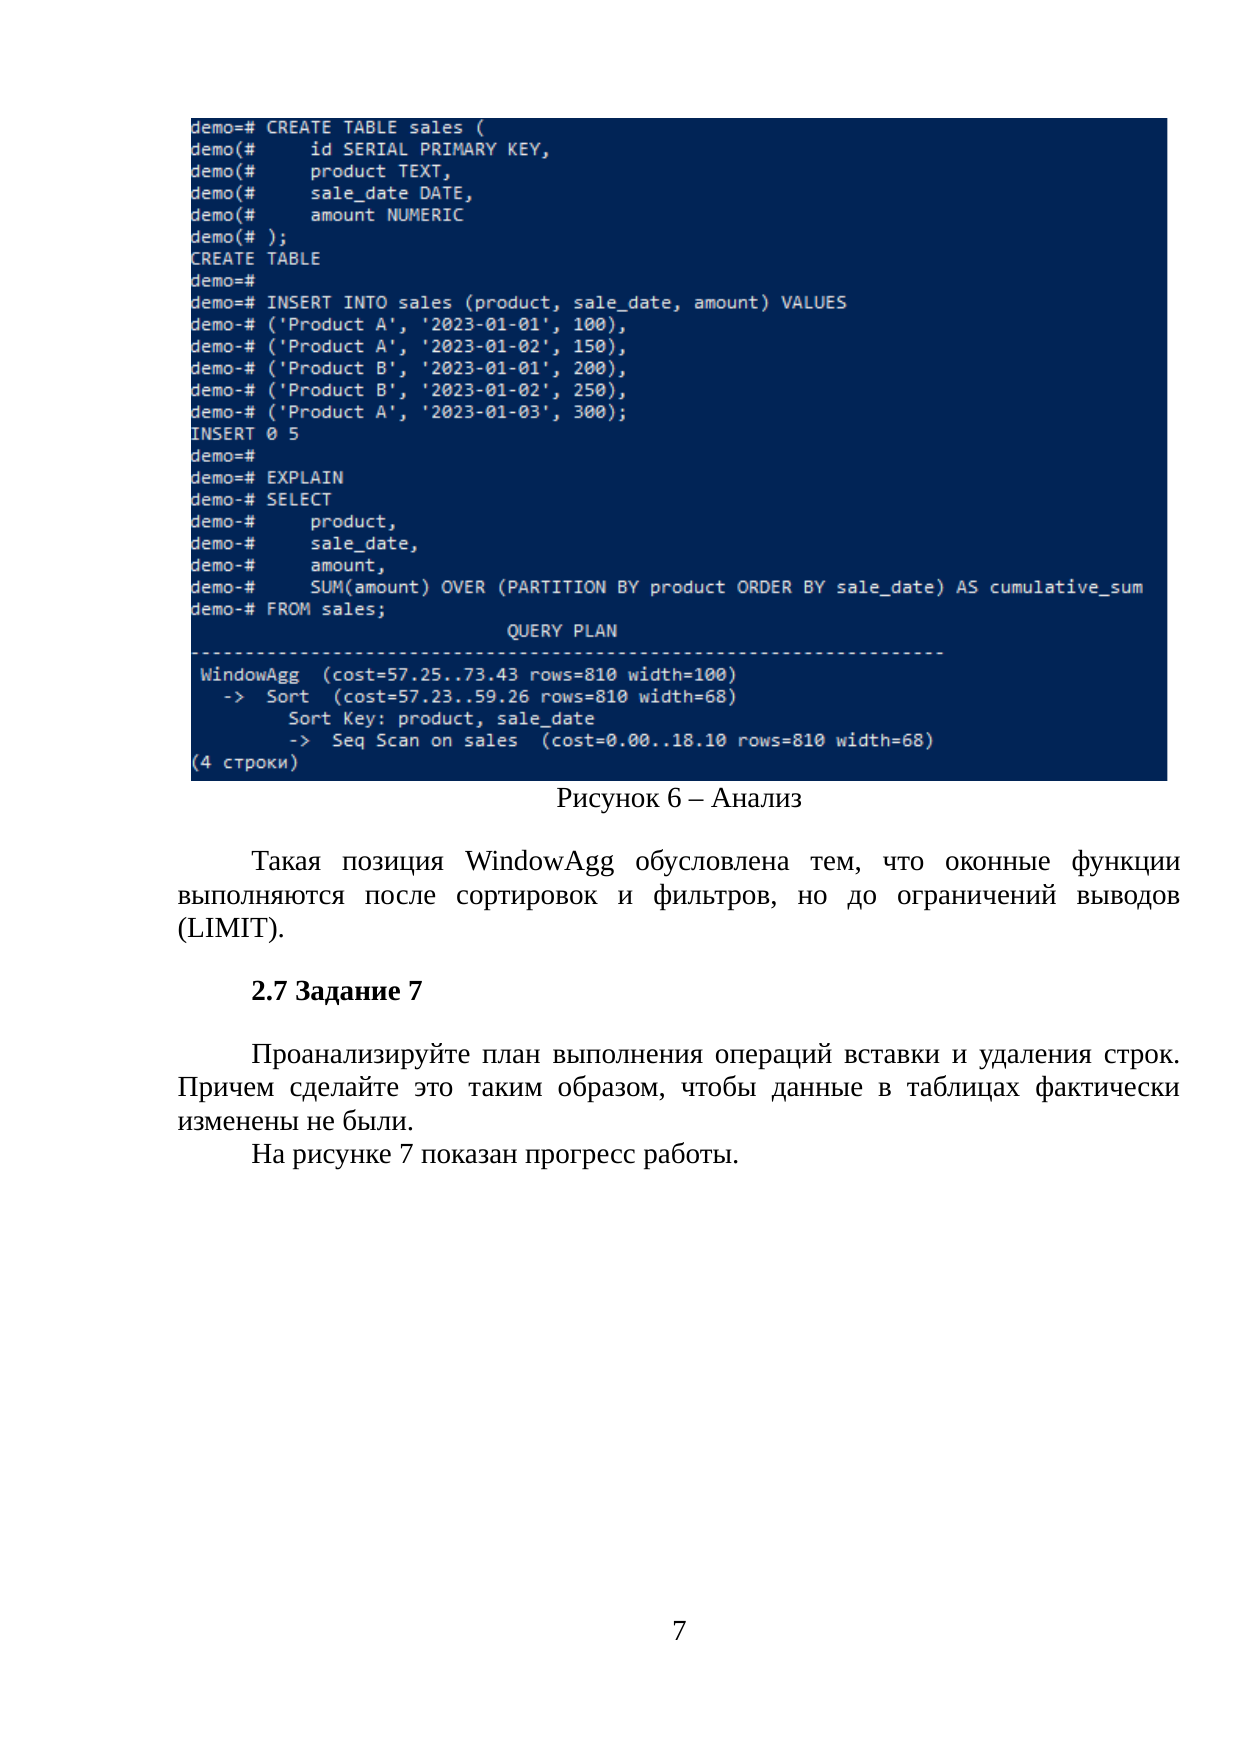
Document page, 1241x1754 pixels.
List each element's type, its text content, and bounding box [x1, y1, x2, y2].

picture [191, 118, 1168, 781]
text Такая позиция WindowAgg обусловлена тем, что оконные функции выполняются после сортировок и фильтров, но до ограничений выводов (LIMIT). [177, 843, 1181, 944]
text На рисунке 7 показан прогресс работы. [177, 1136, 1181, 1170]
text Проанализируйте план выполнения операций вставки и удаления строк. Причем сделайте это таким образом, чтобы данные в таблицах фактически изменены не были. [177, 1036, 1181, 1136]
text Рисунок 6 – Анализ [177, 781, 1181, 814]
subtitle Задание 7 [177, 973, 1181, 1007]
